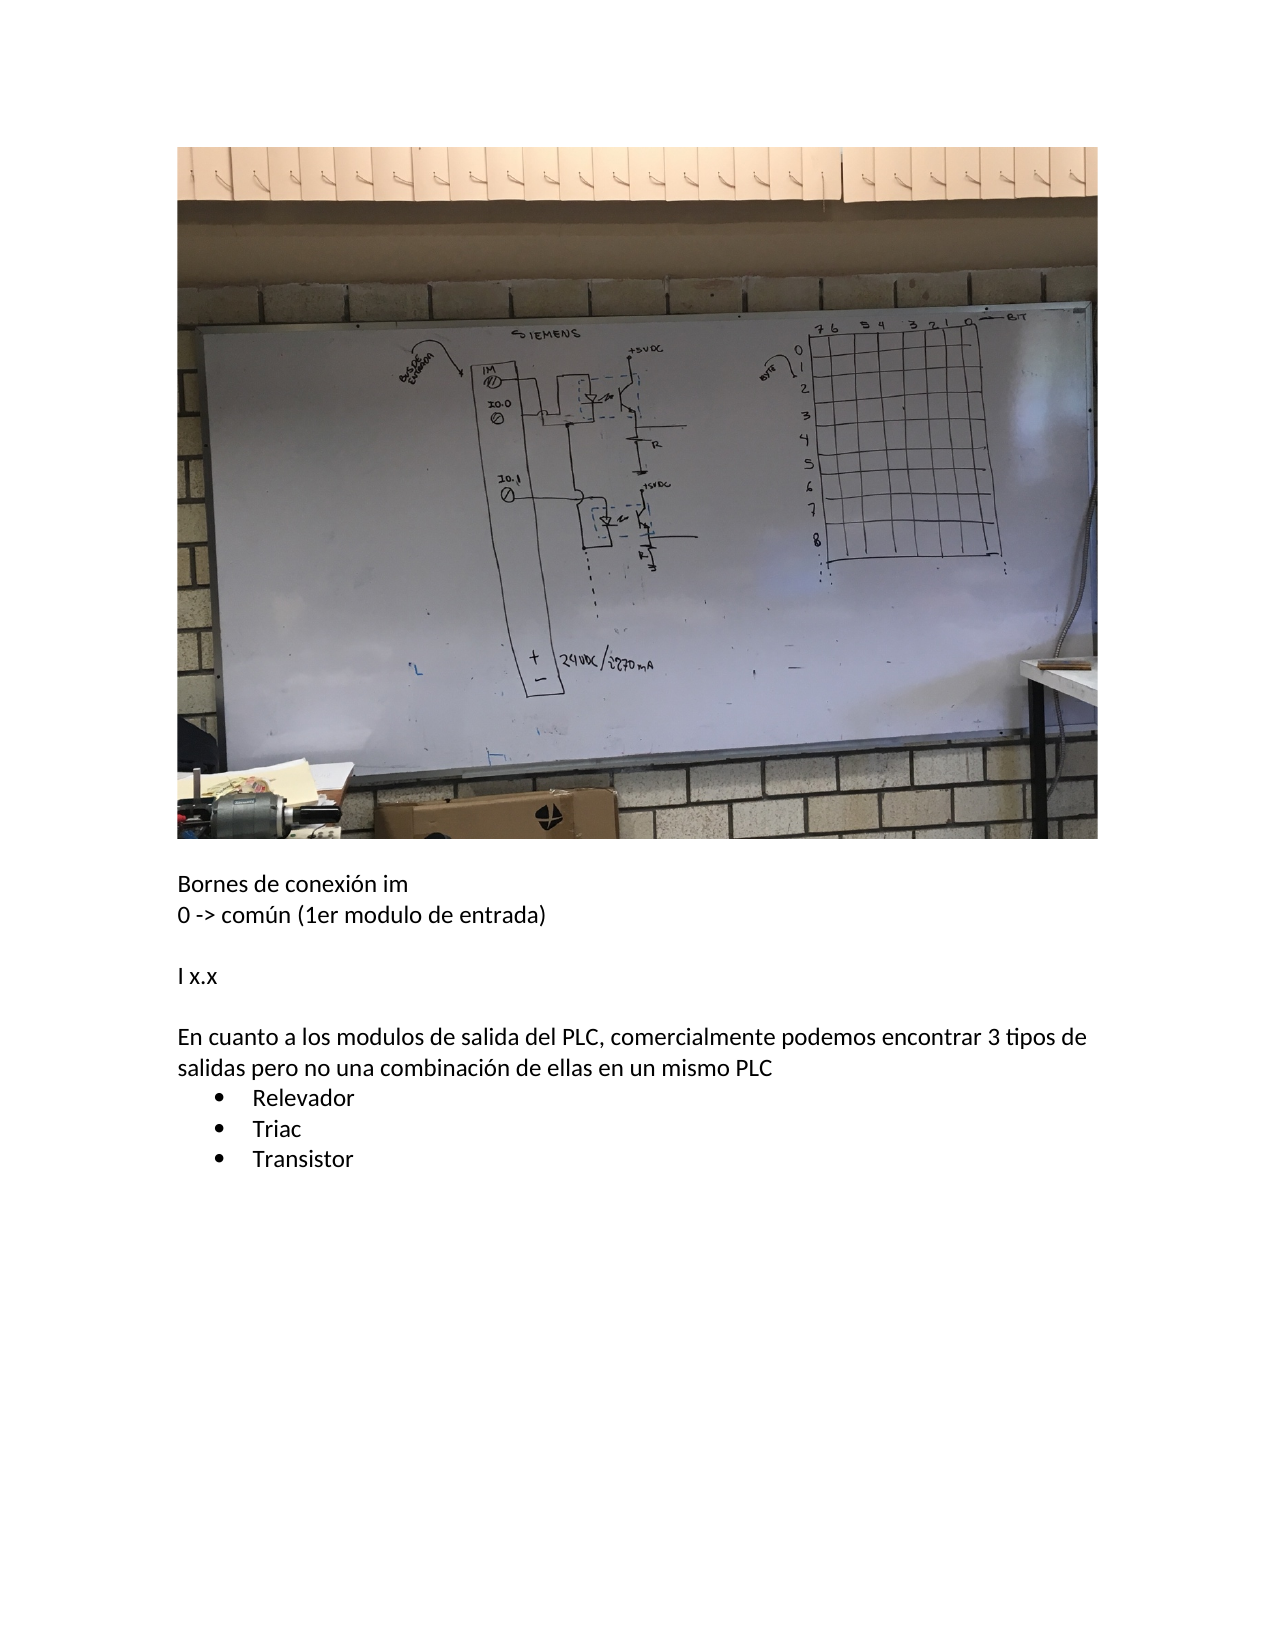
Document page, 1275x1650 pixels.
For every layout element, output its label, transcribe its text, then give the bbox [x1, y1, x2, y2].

text Bornes de conexión im [177, 869, 1098, 899]
picture [177, 147, 1098, 839]
list Triac [215, 1113, 1098, 1143]
list Transistor [215, 1143, 1098, 1174]
list Relevador [215, 1082, 1098, 1113]
text En cuanto a los modulos de salida del PLC, comercialmente podemos encontrar 3 tipos de salidas pero no una combinación de ellas en un mismo PLC [177, 1021, 1098, 1082]
text 0 -> común (1er modulo de entrada) [177, 899, 1098, 930]
text I x.x [177, 960, 1098, 991]
